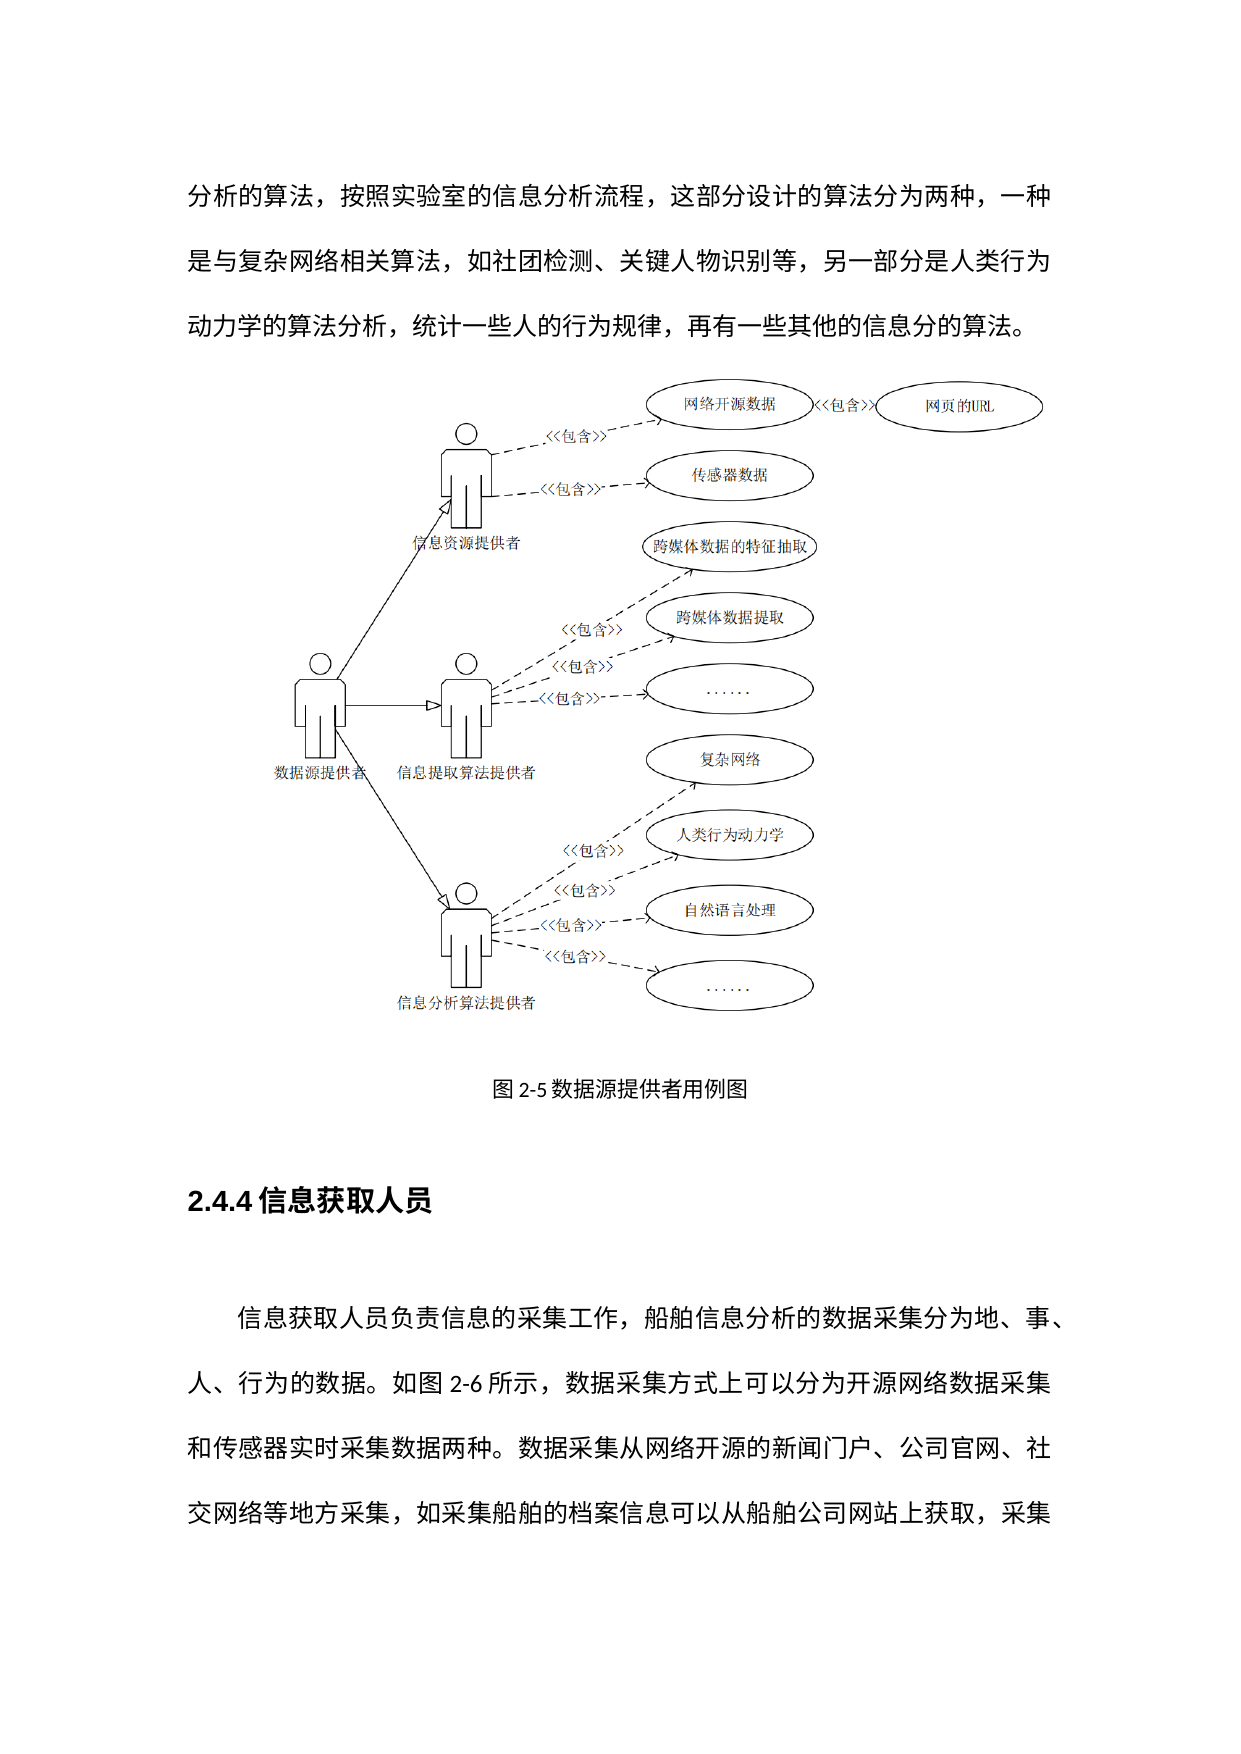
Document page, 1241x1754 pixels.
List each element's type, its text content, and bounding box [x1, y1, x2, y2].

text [187, 1284, 1053, 1544]
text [187, 162, 1053, 357]
picture [187, 357, 1142, 1021]
text 图2-5数据源提供者用例图 [187, 1072, 1053, 1104]
subtitle 2.4.4信息获取人员 [187, 1166, 1053, 1231]
